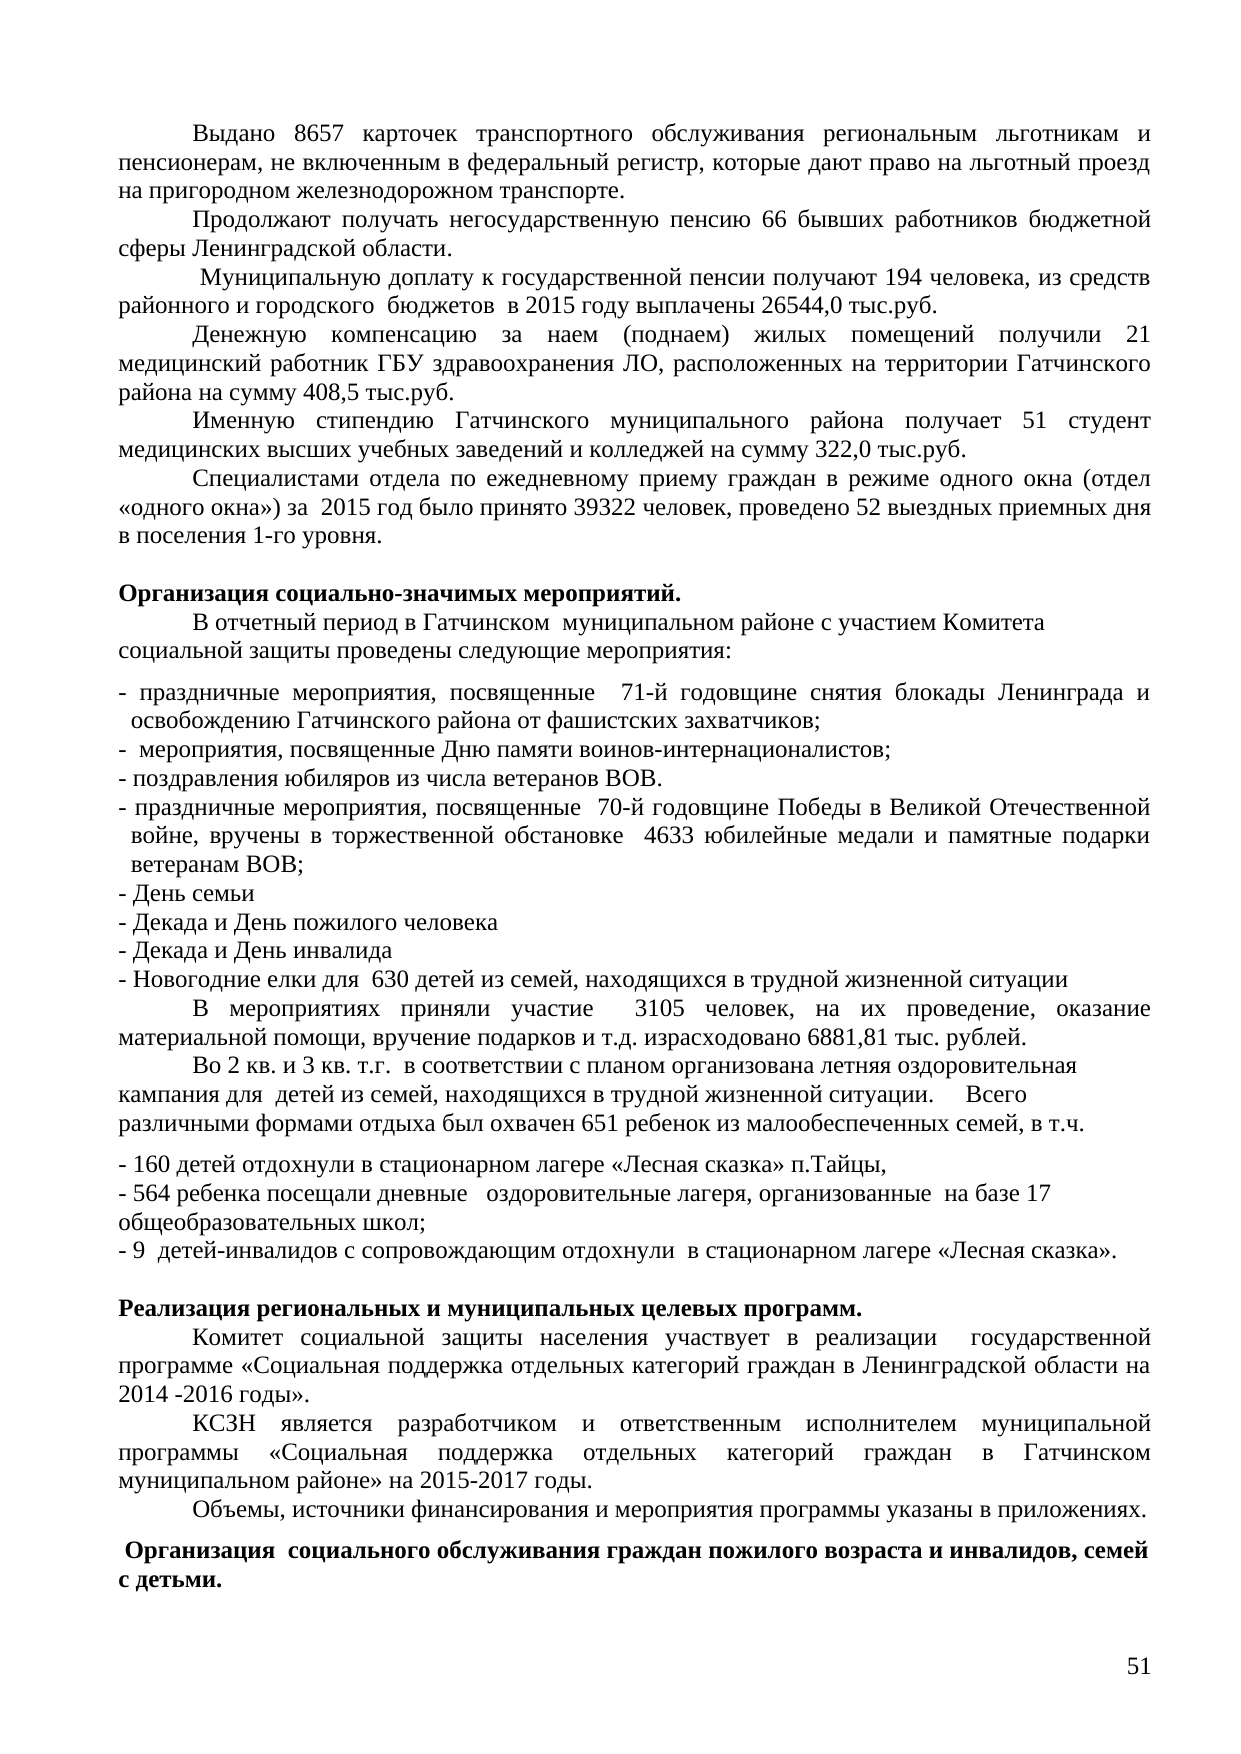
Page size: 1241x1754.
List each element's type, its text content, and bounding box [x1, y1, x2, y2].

text Организация социального обслуживания граждан пожилого возраста и инвалидов, семей с детьми. [118, 1536, 1152, 1593]
text Во 2 кв. и 3 кв. т.г. в соответствии с планом организована летняя оздоровительная кампания для детей из семей, находящихся в трудной жизненной ситуации. Всего различными формами отдыха был охвачен 651 ребенок из малообеспеченных семей, в т.ч. [118, 1051, 1152, 1137]
text Выдано 8657 карточек транспортного обслуживания региональным льготникам и пенсионерам, не включенным в федеральный регистр, которые дают право на льготный проезд на пригородном железнодорожном транспорте. [118, 118, 1152, 204]
text - 160 детей отдохнули в стационарном лагере «Лесная сказка» п.Тайцы, [118, 1149, 1152, 1178]
text - Декада и День пожилого человека [118, 907, 1152, 936]
text Денежную компенсацию за наем (поднаем) жилых помещений получили 21 медицинский работник ГБУ здравоохранения ЛО, расположенных на территории Гатчинского района на сумму 408,5 тыс.руб. [118, 319, 1152, 406]
text Реализация региональных и муниципальных целевых программ. [118, 1293, 1152, 1322]
text В мероприятиях приняли участие 3105 человек, на их проведение, оказание материальной помощи, вручение подарков и т.д. израсходовано 6881,81 тыс. рублей. [118, 993, 1152, 1051]
text Продолжают получать негосударственную пенсию 66 бывших работников бюджетной сферы Ленинградской области. [118, 204, 1152, 262]
text В отчетный период в Гатчинском муниципальном районе с участием Комитета социальной защиты проведены следующие мероприятия: [118, 607, 1152, 664]
text - 9 детей-инвалидов с сопровождающим отдохнули в стационарном лагере «Лесная сказка». [118, 1236, 1152, 1264]
text - Новогодние елки для 630 детей из семей, находящихся в трудной жизненной ситуации [118, 964, 1152, 993]
text Специалистами отдела по ежедневному приему граждан в режиме одного окна (отдел «одного окна») за 2015 год было принято 39322 человек, проведено 52 выездных приемных дня в поселения 1-го уровня. [118, 463, 1152, 549]
text - поздравления юбиляров из числа ветеранов ВОВ. [118, 763, 1152, 792]
text - Декада и День инвалида [118, 936, 1152, 964]
text Муниципальную доплату к государственной пенсии получают 194 человека, из средств районного и городского бюджетов в 2015 году выплачены 26544,0 тыс.руб. [118, 262, 1152, 319]
text - праздничные мероприятия, посвященные 70-й годовщине Победы в Великой Отечественной войне, вручены в торжественной обстановке 4633 юбилейные медали и памятные подарки ветеранам ВОВ; [118, 792, 1152, 878]
text Объемы, источники финансирования и мероприятия программы указаны в приложениях. [118, 1494, 1152, 1523]
text Комитет социальной защиты населения участвует в реализации государственной программе «Социальная поддержка отдельных категорий граждан в Ленинградской области на 2014 -2016 годы». [118, 1322, 1152, 1408]
text - День семьи [118, 878, 1152, 907]
text Организация социально-значимых мероприятий. [118, 578, 1152, 607]
text Именную стипендию Гатчинского муниципального района получает 51 студент медицинских высших учебных заведений и колледжей на сумму 322,0 тыс.руб. [118, 406, 1152, 463]
text - 564 ребенка посещали дневные оздоровительные лагеря, организованные на базе 17 общеобразовательных школ; [118, 1178, 1152, 1236]
text - мероприятия, посвященные Дню памяти воинов-интернационалистов; [118, 734, 1152, 763]
text - праздничные мероприятия, посвященные 71-й годовщине снятия блокады Ленинграда и освобождению Гатчинского района от фашистских захватчиков; [118, 677, 1152, 734]
text КСЗН является разработчиком и ответственным исполнителем муниципальной программы «Социальная поддержка отдельных категорий граждан в Гатчинском муниципальном районе» на 2015-2017 годы. [118, 1408, 1152, 1494]
